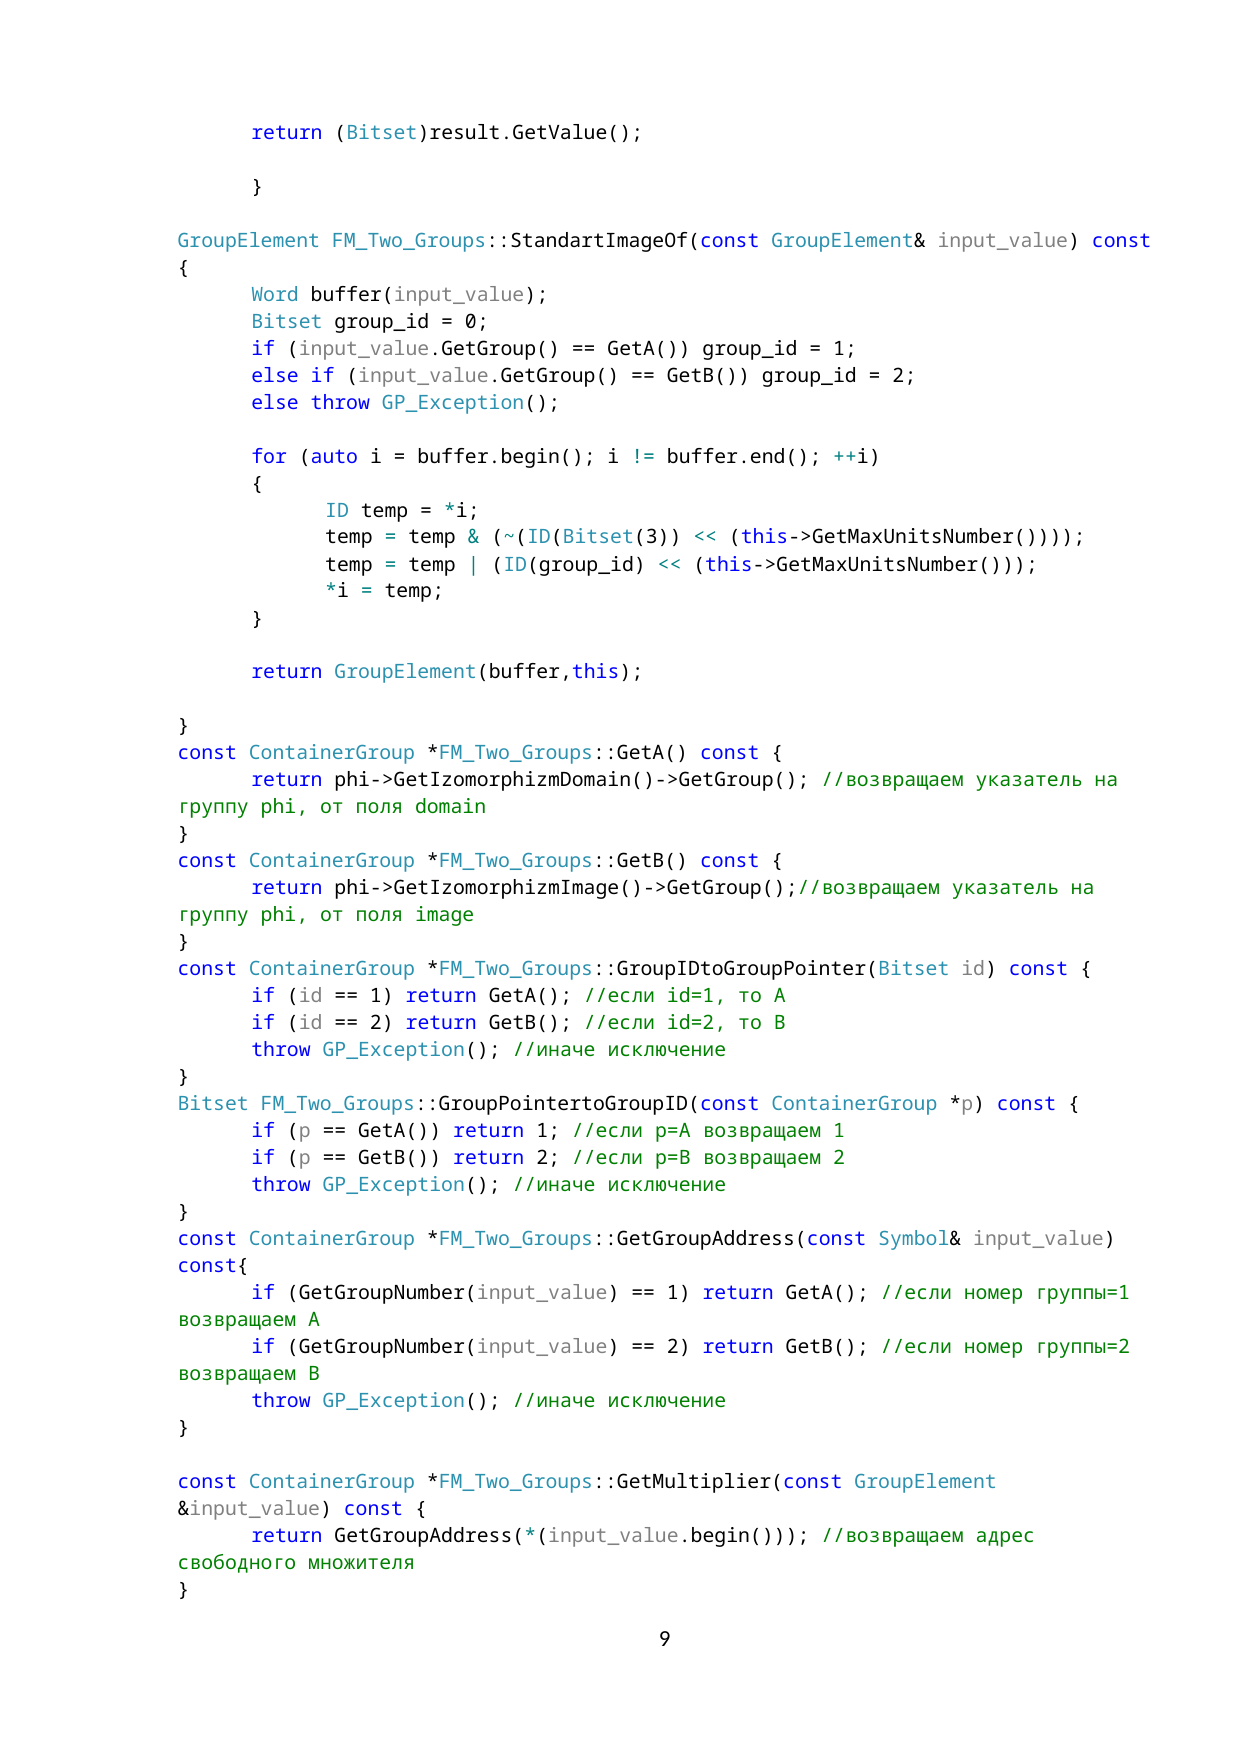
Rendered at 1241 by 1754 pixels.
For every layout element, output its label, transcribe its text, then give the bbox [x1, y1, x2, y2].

text } [177, 712, 1152, 739]
text } [177, 604, 1152, 631]
text if (input_value.GetGroup() == GetA()) group_id = 1; [177, 334, 1152, 361]
text return (Bitset)result.GetValue(); [177, 118, 1152, 145]
text Bitset FM_Two_Groups::GroupPointertoGroupID(const ContainerGroup *p) const { [177, 1089, 1152, 1116]
text const ContainerGroup *FM_Two_Groups::GetB() const { [177, 847, 1152, 873]
text return GroupElement(buffer,this); [177, 658, 1152, 685]
text if (p == GetB()) return 2; //если p=B возвращаем 2 [177, 1143, 1152, 1170]
text { [177, 253, 1152, 280]
text Word buffer(input_value); [177, 280, 1152, 307]
text return GetGroupAddress(*(input_value.begin())); //возвращаем адрес свободного множителя [177, 1521, 1152, 1575]
text if (GetGroupNumber(input_value) == 1) return GetA(); //если номер группы=1 возвращаем А [177, 1278, 1152, 1332]
text } [177, 819, 1152, 847]
text return phi->GetIzomorphizmDomain()->GetGroup(); //возвращаем указатель на группу phi, от поля domain [177, 766, 1152, 819]
text else throw GP_Exception(); [177, 388, 1152, 415]
text } [177, 1575, 1152, 1602]
text for (auto i = buffer.begin(); i != buffer.end(); ++i) [177, 442, 1152, 469]
text *i = temp; [177, 577, 1152, 604]
text } [177, 1413, 1152, 1440]
text const ContainerGroup *FM_Two_Groups::GroupIDtoGroupPointer(Bitset id) const { [177, 954, 1152, 981]
text if (id == 1) return GetA(); //если id=1, то А [177, 981, 1152, 1008]
text } [177, 1197, 1152, 1224]
text { [177, 469, 1152, 496]
text else if (input_value.GetGroup() == GetB()) group_id = 2; [177, 361, 1152, 388]
text const ContainerGroup *FM_Two_Groups::GetGroupAddress(const Symbol& input_value) const{ [177, 1224, 1152, 1278]
text } [177, 927, 1152, 954]
text } [177, 172, 1152, 199]
text const ContainerGroup *FM_Two_Groups::GetA() const { [177, 739, 1152, 766]
text GroupElement FM_Two_Groups::StandartImageOf(const GroupElement& input_value) const [177, 226, 1152, 253]
text Bitset group_id = 0; [177, 307, 1152, 334]
text throw GP_Exception(); //иначе исключение [177, 1170, 1152, 1197]
text return phi->GetIzomorphizmImage()->GetGroup();//возвращаем указатель на группу phi, от поля image [177, 873, 1152, 927]
text ID temp = *i; [177, 496, 1152, 523]
text temp = temp | (ID(group_id) << (this->GetMaxUnitsNumber())); [177, 550, 1152, 577]
text throw GP_Exception(); //иначе исключение [177, 1386, 1152, 1413]
text if (id == 2) return GetB(); //если id=2, то B [177, 1008, 1152, 1035]
text throw GP_Exception(); //иначе исключение [177, 1035, 1152, 1062]
text if (p == GetA()) return 1; //если p=A возвращаем 1 [177, 1116, 1152, 1143]
text if (GetGroupNumber(input_value) == 2) return GetB(); //если номер группы=2 возвращаем В [177, 1332, 1152, 1386]
text const ContainerGroup *FM_Two_Groups::GetMultiplier(const GroupElement &input_value) const { [177, 1467, 1152, 1521]
text } [177, 1062, 1152, 1089]
text temp = temp & (~(ID(Bitset(3)) << (this->GetMaxUnitsNumber()))); [177, 523, 1152, 550]
